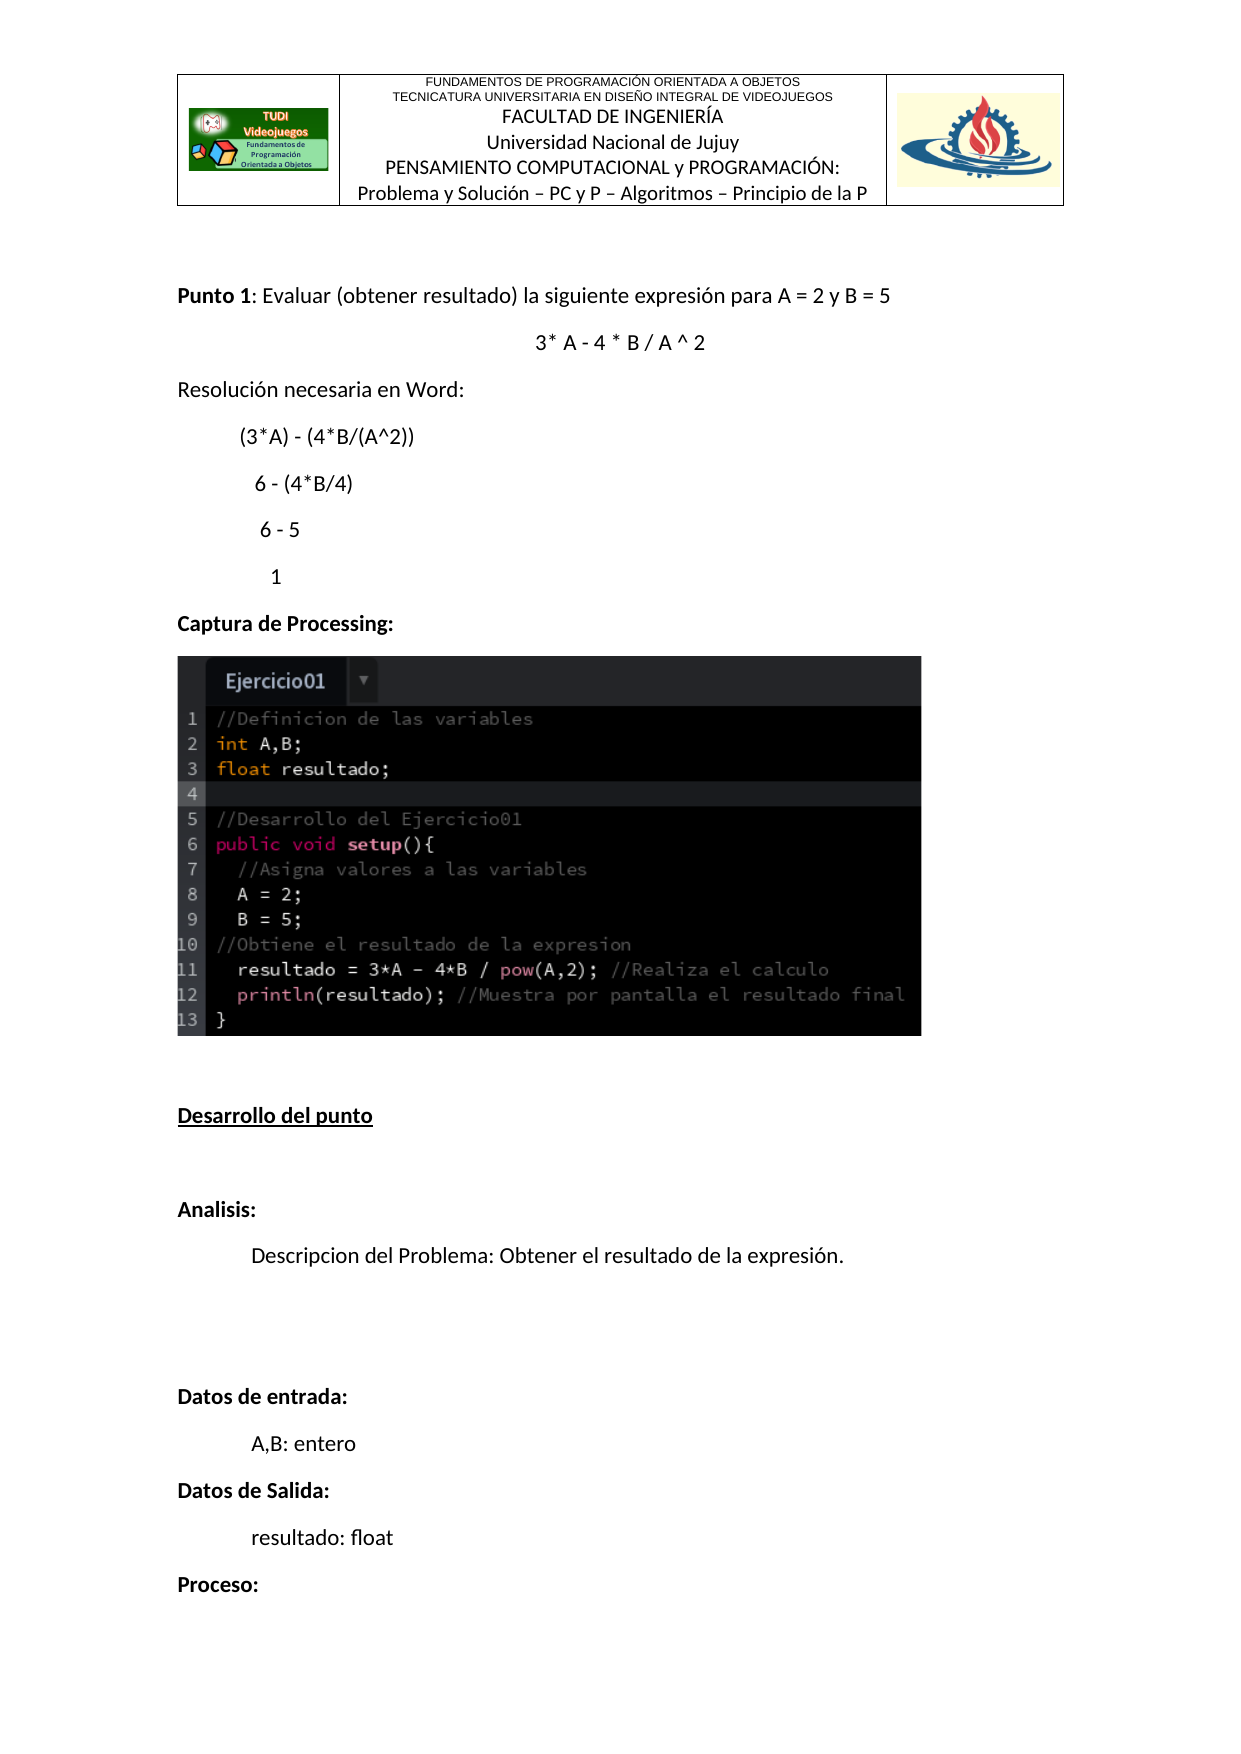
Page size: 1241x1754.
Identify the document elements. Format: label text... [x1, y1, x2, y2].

text 1 [177, 562, 1063, 590]
text Proceso: [177, 1570, 1063, 1598]
text resultado: float [177, 1523, 1063, 1551]
text Punto 1: Evaluar (obtener resultado) la siguiente expresión para A = 2 y B = 5 [177, 281, 1063, 309]
text Captura de Processing: [177, 609, 1063, 637]
text 3* A - 4 * B / A ^ 2 [177, 328, 1063, 356]
text Analisis: [177, 1195, 1063, 1223]
text Datos de entrada: [177, 1382, 1063, 1410]
text (3*A) - (4*B/(A^2)) [177, 422, 1063, 450]
picture [897, 93, 1060, 187]
text Desarrollo del punto [177, 1101, 1063, 1129]
text Resolución necesaria en Word: [177, 375, 1063, 403]
text Descripcion del Problema: Obtener el resultado de la expresión. [177, 1242, 1063, 1269]
picture [188, 108, 329, 171]
text 6 - 5 [177, 516, 1063, 543]
picture [177, 656, 922, 1036]
text 6 - (4*B/4) [177, 469, 1063, 497]
text Datos de Salida: [177, 1476, 1063, 1504]
text A,B: entero [177, 1429, 1063, 1457]
